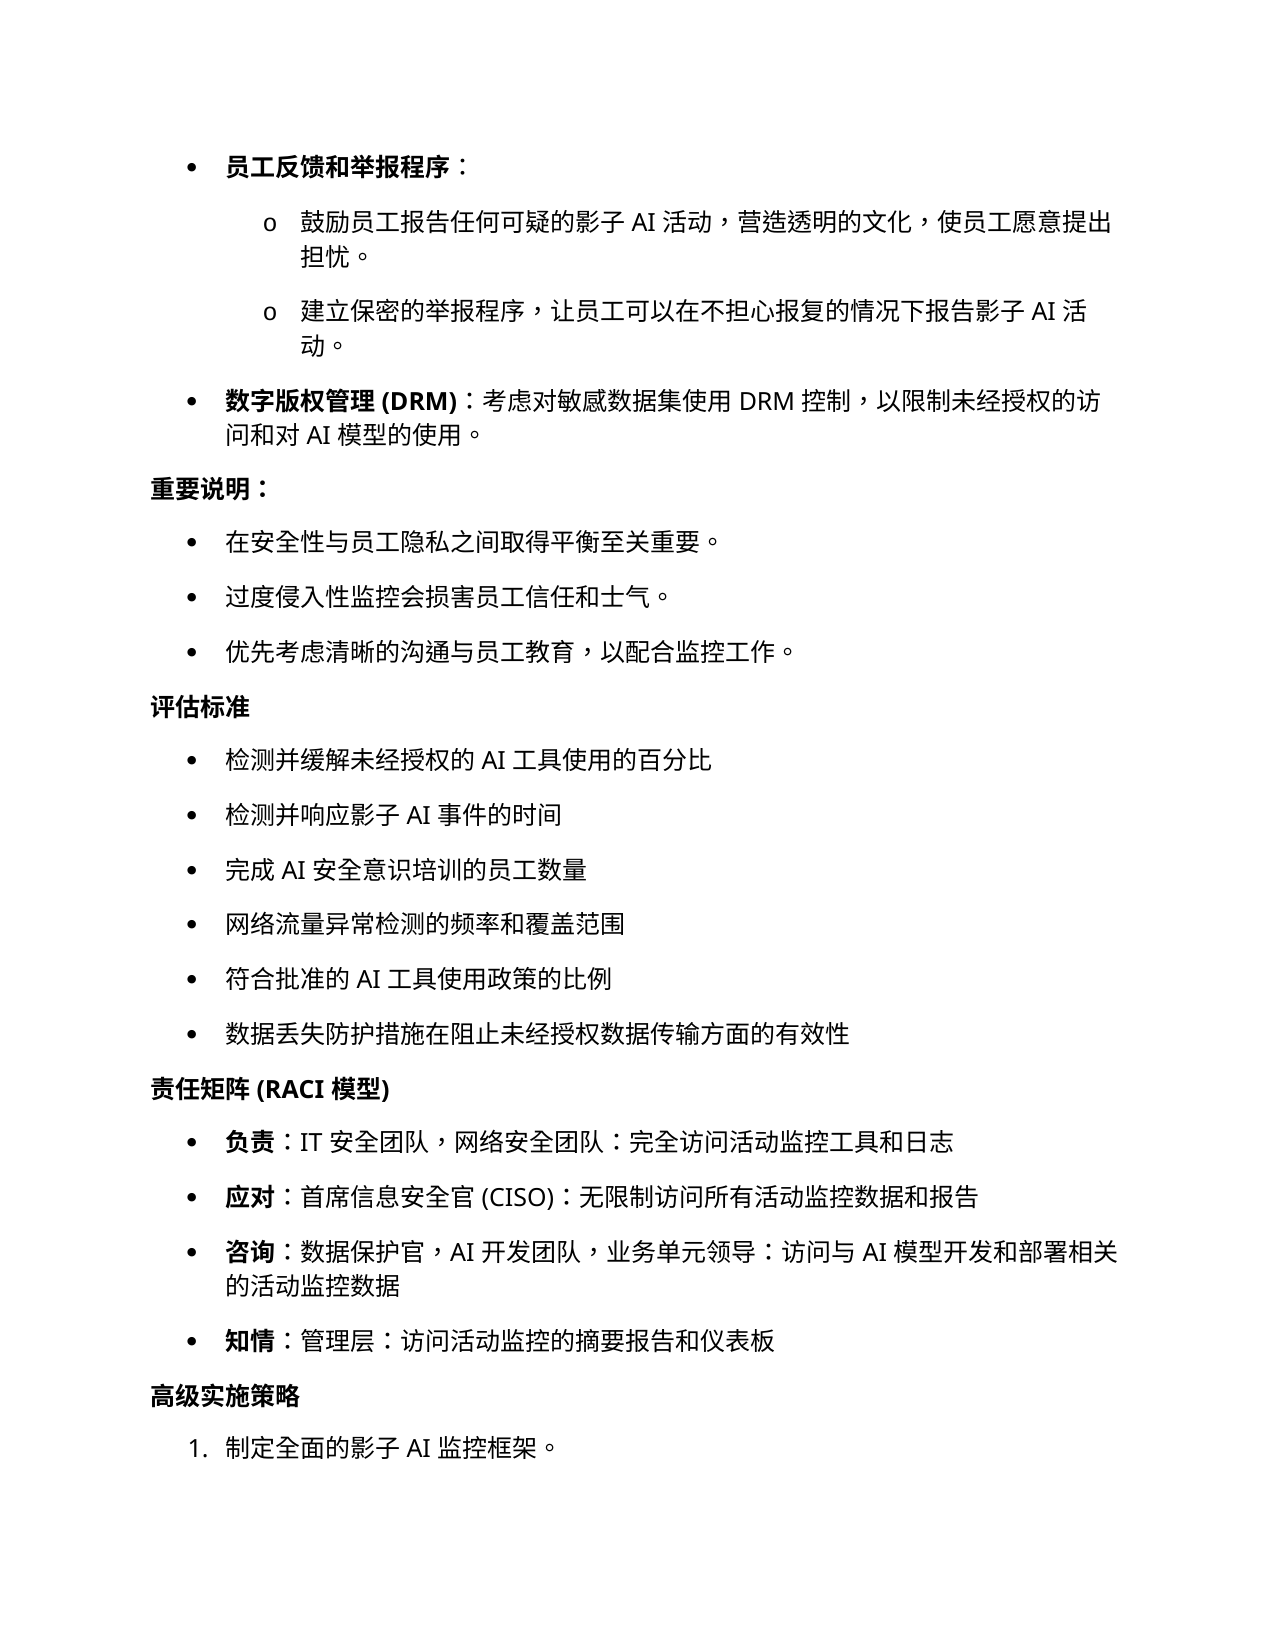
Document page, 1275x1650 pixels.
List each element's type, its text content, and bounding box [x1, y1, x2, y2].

text 评估标准 [150, 690, 1125, 724]
list 知情：管理层：访问活动监控的摘要报告和仪表板 [187, 1323, 1125, 1357]
list 负责：IT 安全团队，网络安全团队：完全访问活动监控工具和日志 [187, 1125, 1125, 1159]
list 应对：首席信息安全官 (CISO)：无限制访问所有活动监控数据和报告 [187, 1179, 1125, 1214]
list 员工反馈和举报程序： [187, 150, 1125, 184]
list 数字版权管理 (DRM)：考虑对敏感数据集使用 DRM 控制，以限制未经授权的访问和对 AI 模型的使用。 [187, 383, 1125, 451]
list 制定全面的影子 AI 监控框架。 [187, 1431, 1125, 1465]
list 鼓励员工报告任何可疑的影子 AI 活动，营造透明的文化，使员工愿意提出担忧。 [262, 205, 1125, 273]
list 完成 AI 安全意识培训的员工数量 [187, 852, 1125, 886]
list 检测并缓解未经授权的 AI 工具使用的百分比 [187, 742, 1125, 777]
list 数据丢失防护措施在阻止未经授权数据传输方面的有效性 [187, 1017, 1125, 1051]
text 高级实施策略 [150, 1378, 1125, 1412]
list 网络流量异常检测的频率和覆盖范围 [187, 907, 1125, 941]
list 优先考虑清晰的沟通与员工教育，以配合监控工作。 [187, 635, 1125, 669]
text 责任矩阵 (RACI 模型) [150, 1072, 1125, 1106]
list 咨询：数据保护官，AI 开发团队，业务单元领导：访问与 AI 模型开发和部署相关的活动监控数据 [187, 1234, 1125, 1303]
list 过度侵入性监控会损害员工信任和士气。 [187, 580, 1125, 614]
text 重要说明： [150, 472, 1125, 506]
list 符合批准的 AI 工具使用政策的比例 [187, 962, 1125, 996]
list 建立保密的举报程序，让员工可以在不担心报复的情况下报告影子 AI 活动。 [262, 294, 1125, 362]
list 检测并响应影子 AI 事件的时间 [187, 797, 1125, 831]
list 在安全性与员工隐私之间取得平衡至关重要。 [187, 525, 1125, 559]
